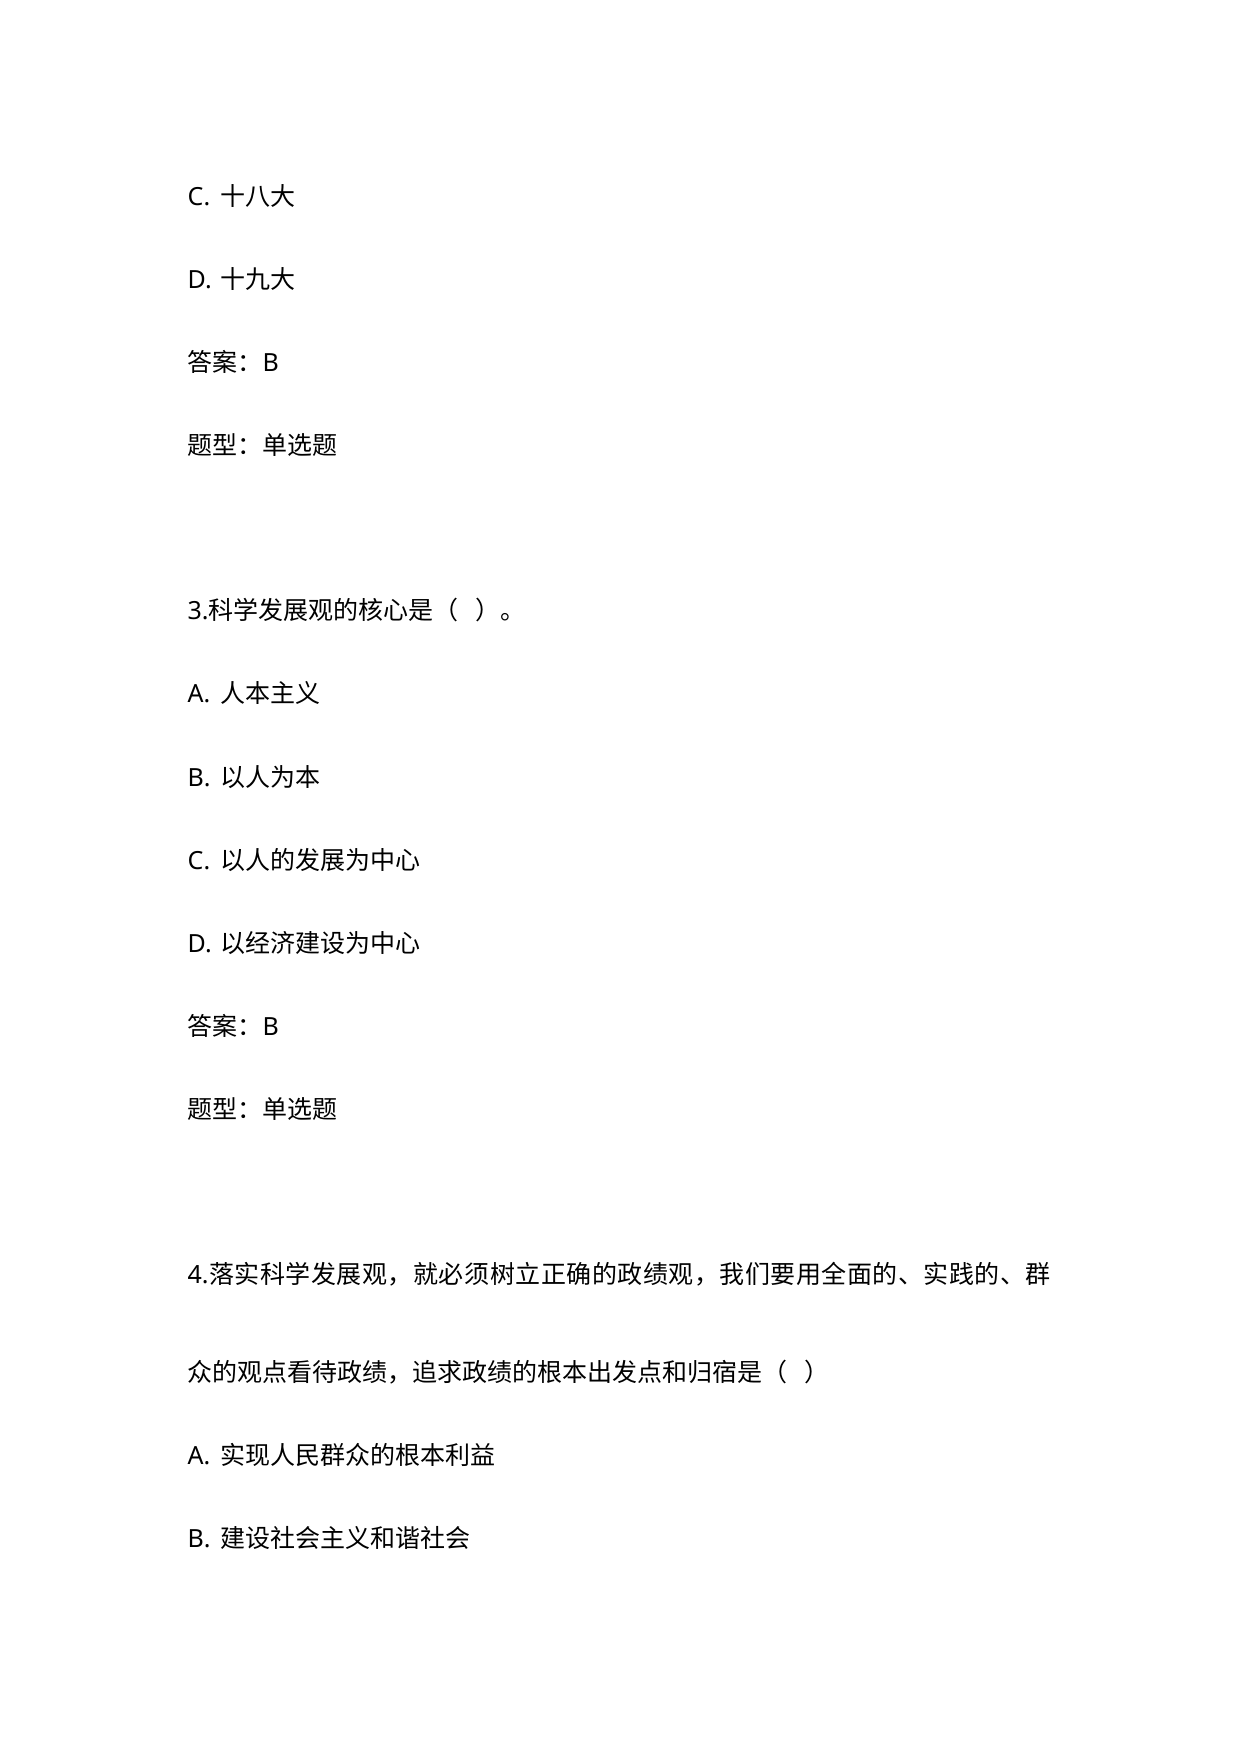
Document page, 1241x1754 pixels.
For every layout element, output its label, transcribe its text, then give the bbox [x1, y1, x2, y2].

list 十八大 [187, 162, 1053, 227]
list 实现人民群众的根本利益 [187, 1421, 1053, 1486]
list 以人的发展为中心 [187, 826, 1053, 891]
list 十九大 [187, 245, 1053, 310]
text 答案：B [187, 992, 1053, 1057]
list 人本主义 [187, 659, 1053, 724]
text 答案：B [187, 328, 1053, 393]
list 以人为本 [187, 743, 1053, 808]
text 4.落实科学发展观，就必须树立正确的政绩观，我们要用全面的、实践的、群众的观点看待政绩，追求政绩的根本出发点和归宿是（ ） [187, 1240, 1053, 1403]
text 题型：单选题 [187, 411, 1053, 476]
list 建设社会主义和谐社会 [187, 1504, 1053, 1569]
list 以经济建设为中心 [187, 909, 1053, 974]
text 题型：单选题 [187, 1075, 1053, 1140]
text 3.科学发展观的核心是（ ）。 [187, 576, 1053, 641]
